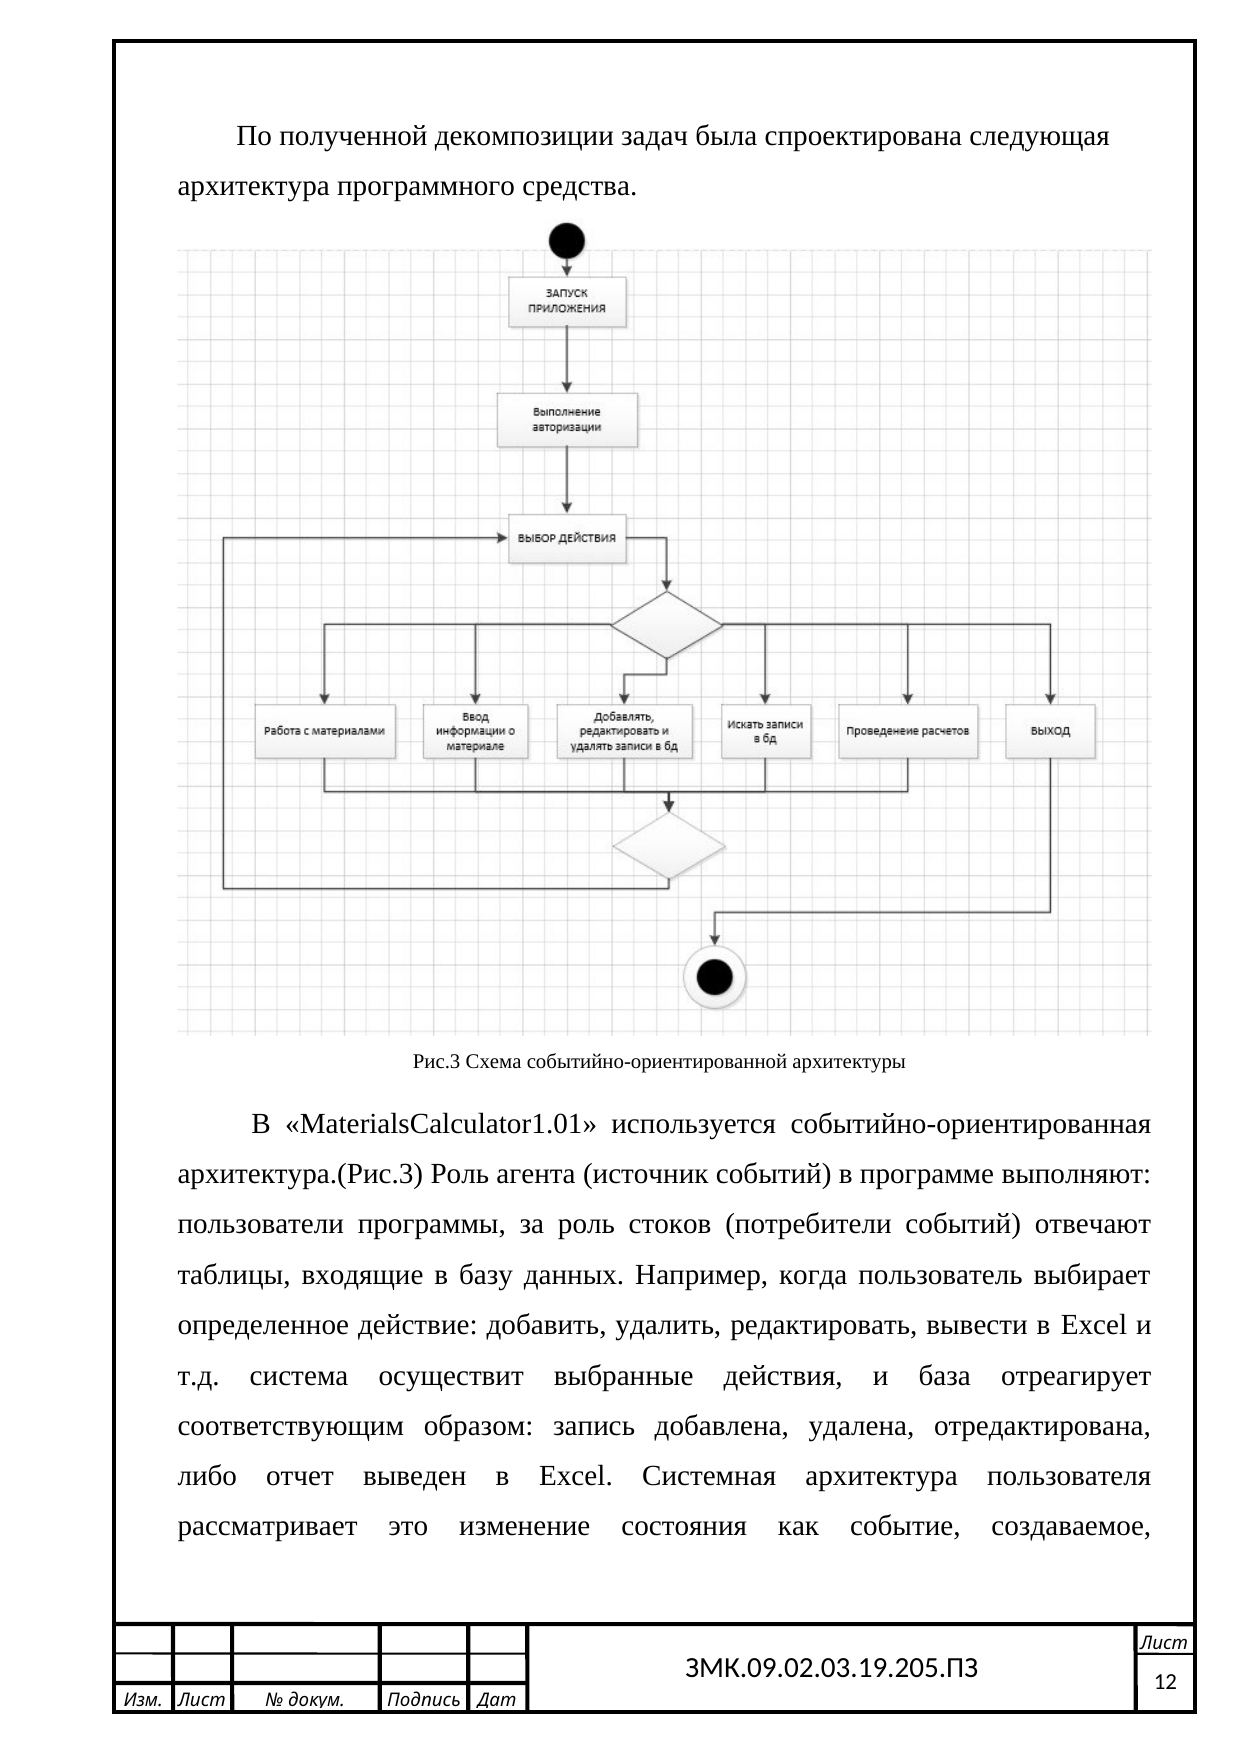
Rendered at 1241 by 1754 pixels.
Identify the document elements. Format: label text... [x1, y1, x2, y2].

text По полученной декомпозиции задач была спроектирована следующая архитектура программного средства. [177, 118, 1152, 202]
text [177, 1106, 1152, 1542]
picture [177, 218, 1152, 1036]
text Рис.3 Схема событийно-ориентированной архитектуры [177, 1049, 1141, 1073]
